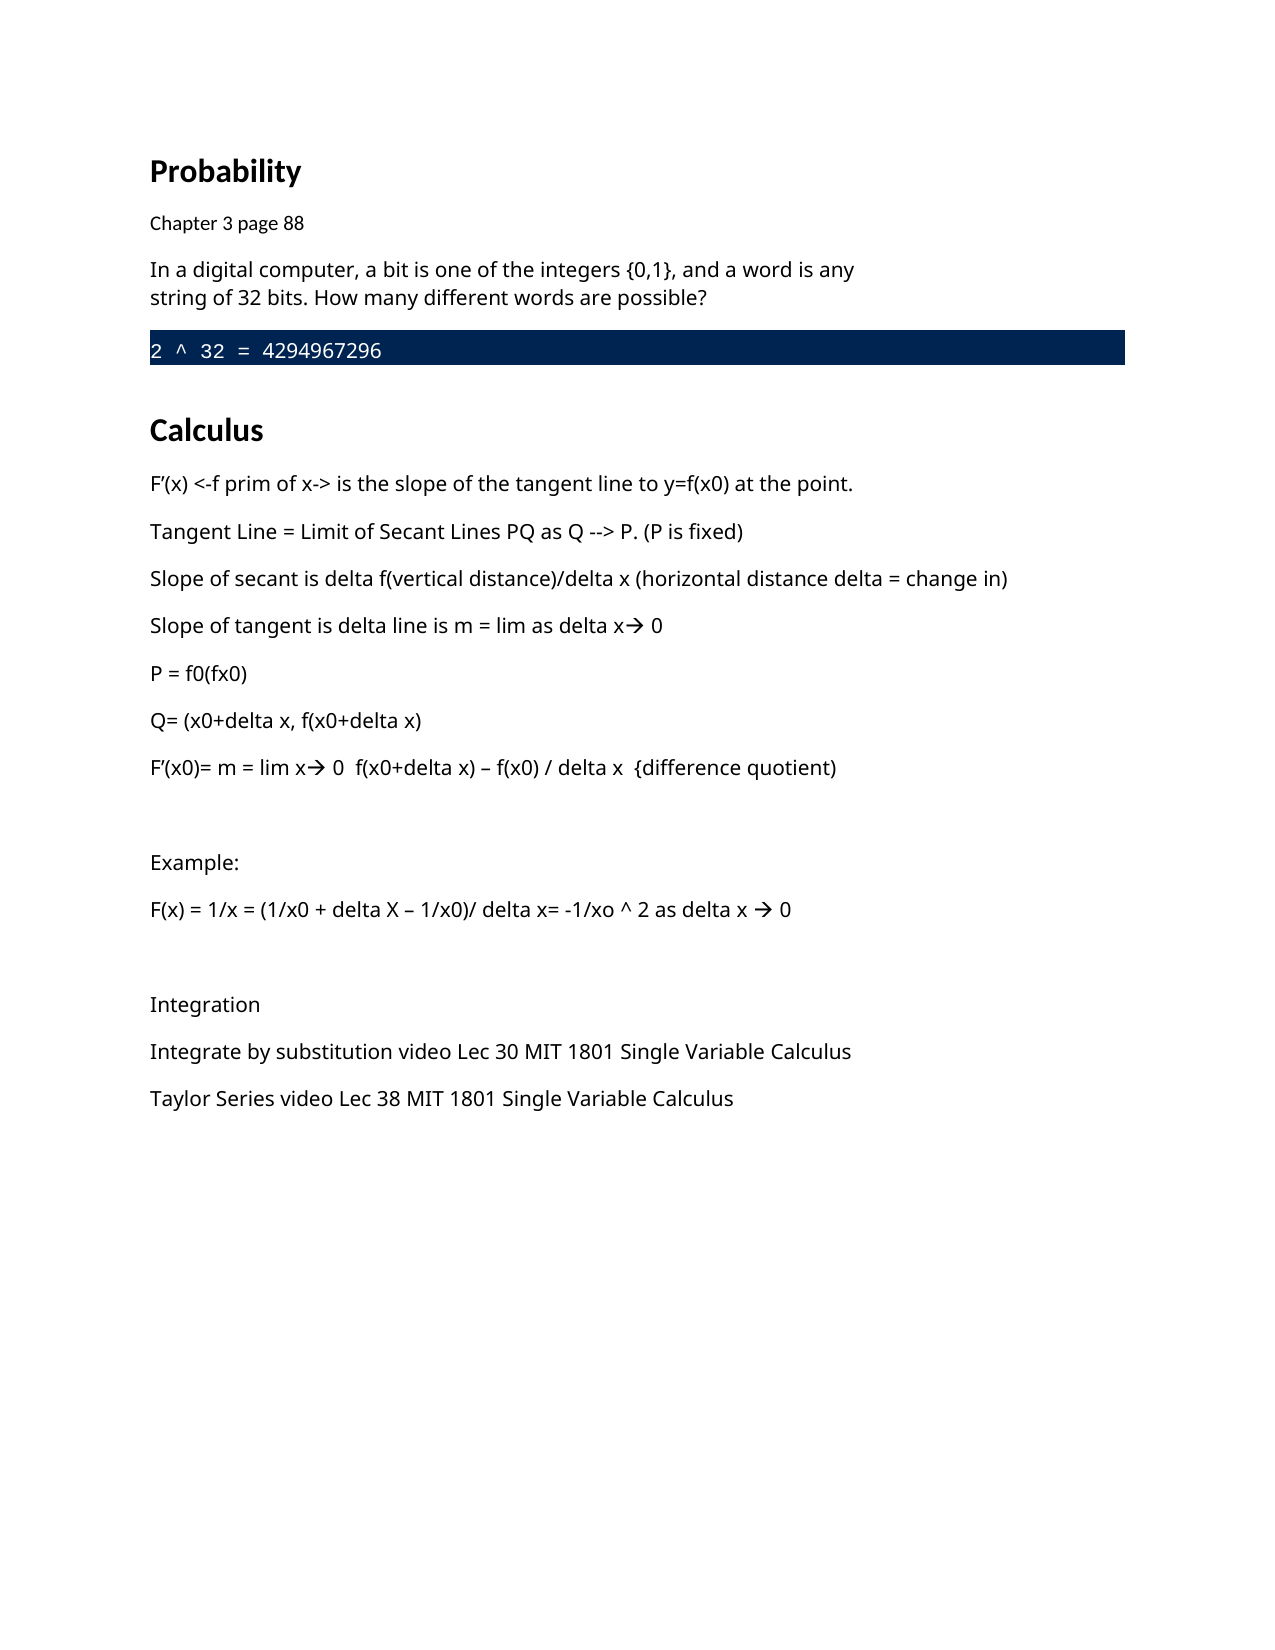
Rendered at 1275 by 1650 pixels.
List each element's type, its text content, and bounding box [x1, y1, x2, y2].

text Integrate by substitution video Lec 30 MIT 1801 Single Variable Calculus [150, 1037, 1125, 1065]
text Slope of tangent is delta line is m = lim as delta x 0 [150, 611, 1125, 640]
text In a digital computer, a bit is one of the integers {0,1}, and a word is any [150, 255, 1125, 283]
text F’(x0)= m = lim x 0 f(x0+delta x) – f(x0) / delta x {difference quotient) [150, 753, 1125, 782]
text Integration [150, 990, 1125, 1018]
text Taylor Series video Lec 38 MIT 1801 Single Variable Calculus [150, 1084, 1125, 1113]
text string of 32 bits. How many different words are possible? [150, 283, 1125, 312]
text Example: [150, 848, 1125, 876]
text Q= (x0+delta x, f(x0+delta x) [150, 706, 1125, 734]
text Calculus [150, 409, 1125, 449]
text F(x) = 1/x = (1/x0 + delta X – 1/x0)/ delta x= -1/xo ^ 2 as delta x 0 [150, 895, 1125, 923]
text Slope of secant is delta f(vertical distance)/delta x (horizontal distance delta = change in) [150, 564, 1125, 592]
text Probability [150, 150, 1125, 191]
text Chapter 3 page 88 [150, 211, 1125, 236]
text P = f0(fx0) [150, 659, 1125, 687]
text 2 ^ 32 = 4294967296 [150, 330, 1125, 365]
text F’(x) <-f prim of x-> is the slope of the tangent line to y=f(x0) at the point. [150, 469, 1125, 498]
text Tangent Line = Limit of Secant Lines PQ as Q --> P. (P is fixed) [150, 517, 1125, 545]
